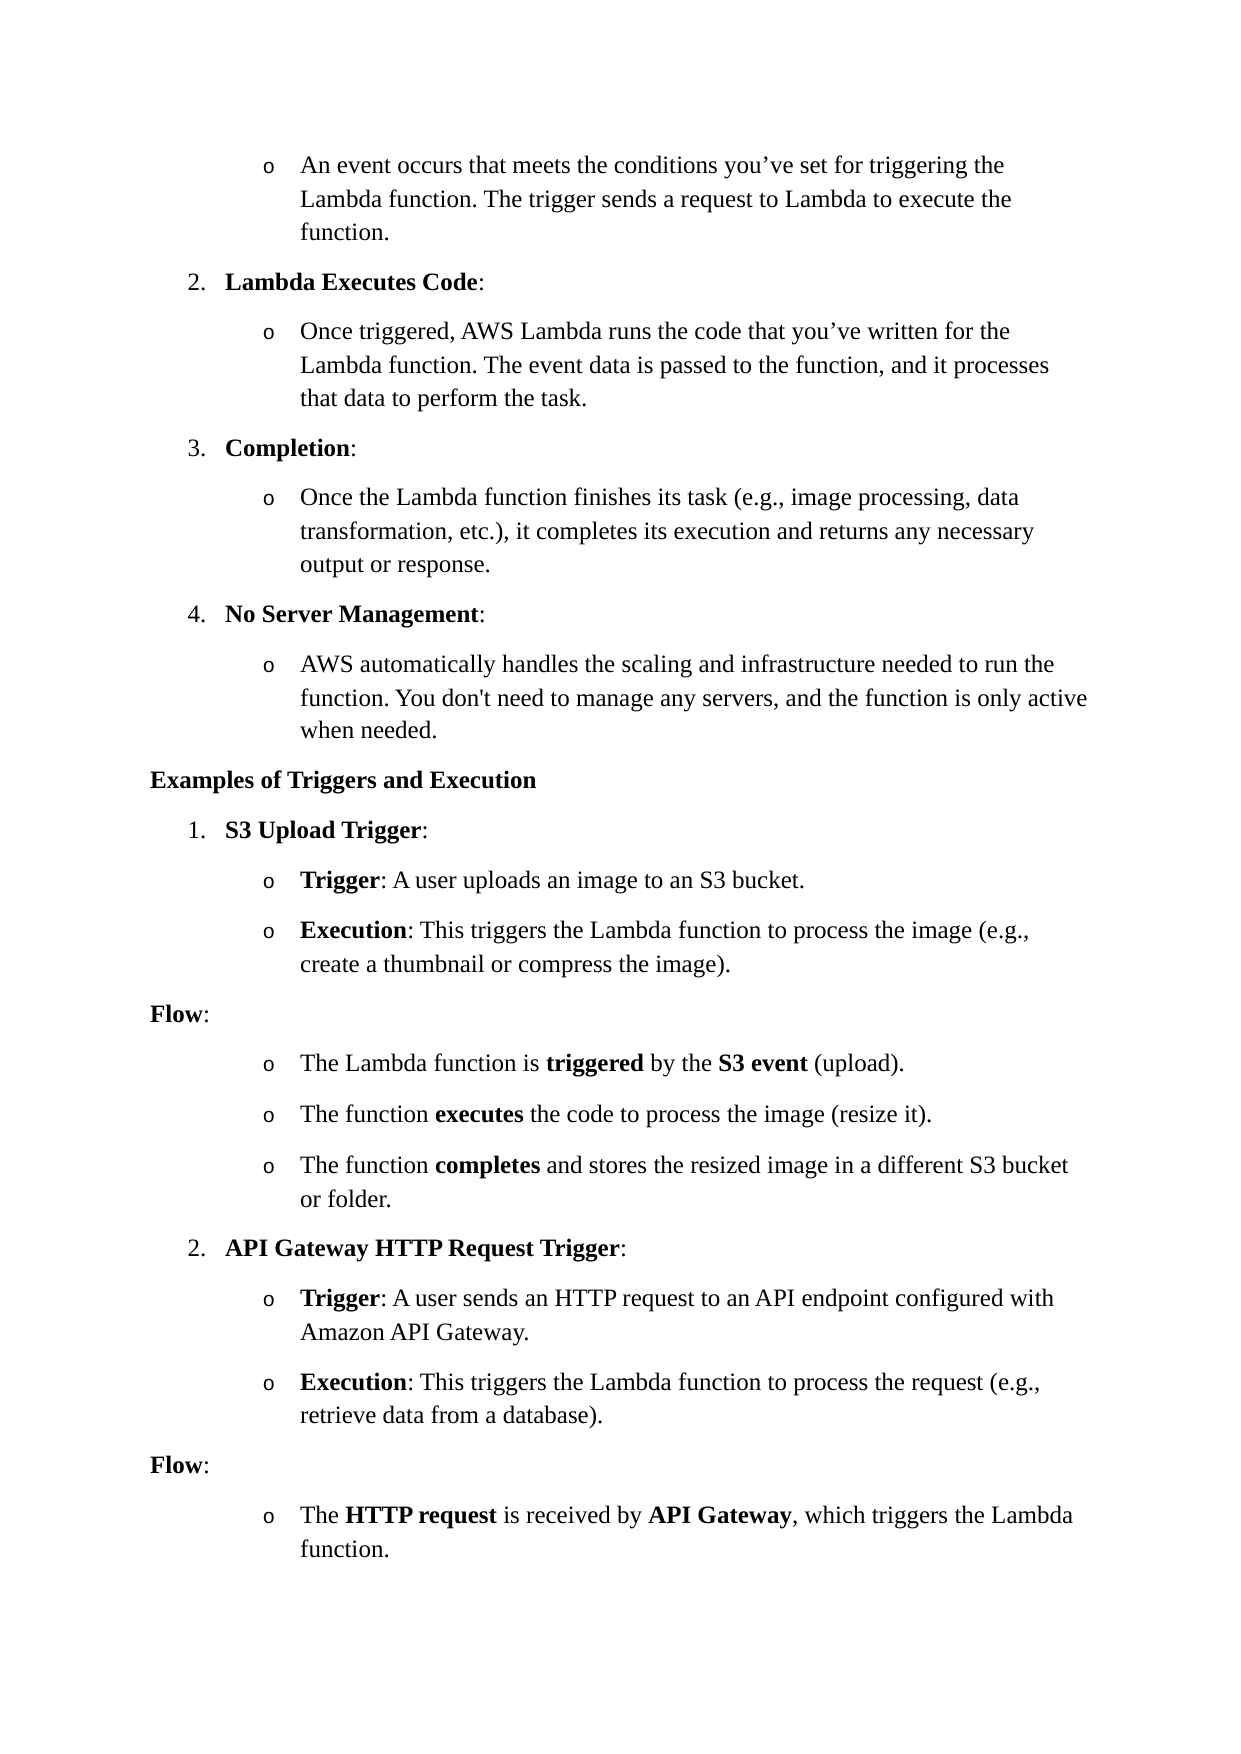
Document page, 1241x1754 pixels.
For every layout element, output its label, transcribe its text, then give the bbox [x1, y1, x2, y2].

text Flow: [150, 999, 1090, 1028]
list API Gateway HTTP Request Trigger: [187, 1233, 1090, 1262]
list Once triggered, AWS Lambda runs the code that you’ve written for the Lambda function. The event data is passed to the function, and it processes that data to perform the task. [262, 316, 1090, 412]
list The function executes the code to process the image (resize it). [262, 1099, 1090, 1129]
list Execution: This triggers the Lambda function to process the image (e.g., create a thumbnail or compress the image). [262, 915, 1090, 978]
list The Lambda function is triggered by the S3 event (upload). [262, 1048, 1090, 1078]
list The HTTP request is received by API Gateway, which triggers the Lambda function. [262, 1500, 1090, 1562]
list An event occurs that meets the conditions you’ve set for triggering the Lambda function. The trigger sends a request to Lambda to execute the function. [262, 150, 1090, 246]
list Execution: This triggers the Lambda function to process the request (e.g., retrieve data from a database). [262, 1367, 1090, 1429]
list The function completes and stores the resized image in a different S3 bucket or folder. [262, 1150, 1090, 1212]
text Flow: [150, 1450, 1090, 1479]
list Once the Lambda function finishes its task (e.g., image processing, data transformation, etc.), it completes its execution and returns any necessary output or response. [262, 482, 1090, 578]
list Trigger: A user uploads an image to an S3 bucket. [262, 865, 1090, 894]
list S3 Upload Trigger: [187, 815, 1090, 844]
list Trigger: A user sends an HTTP request to an API endpoint configured with Amazon API Gateway. [262, 1283, 1090, 1346]
text Examples of Triggers and Execution [150, 765, 1090, 794]
list AWS automatically handles the scaling and infrastructure needed to run the function. You don't need to manage any servers, and the function is only active when needed. [262, 649, 1090, 744]
list No Server Management: [187, 599, 1090, 628]
list Lambda Executes Code: [187, 267, 1090, 295]
list Completion: [187, 433, 1090, 462]
